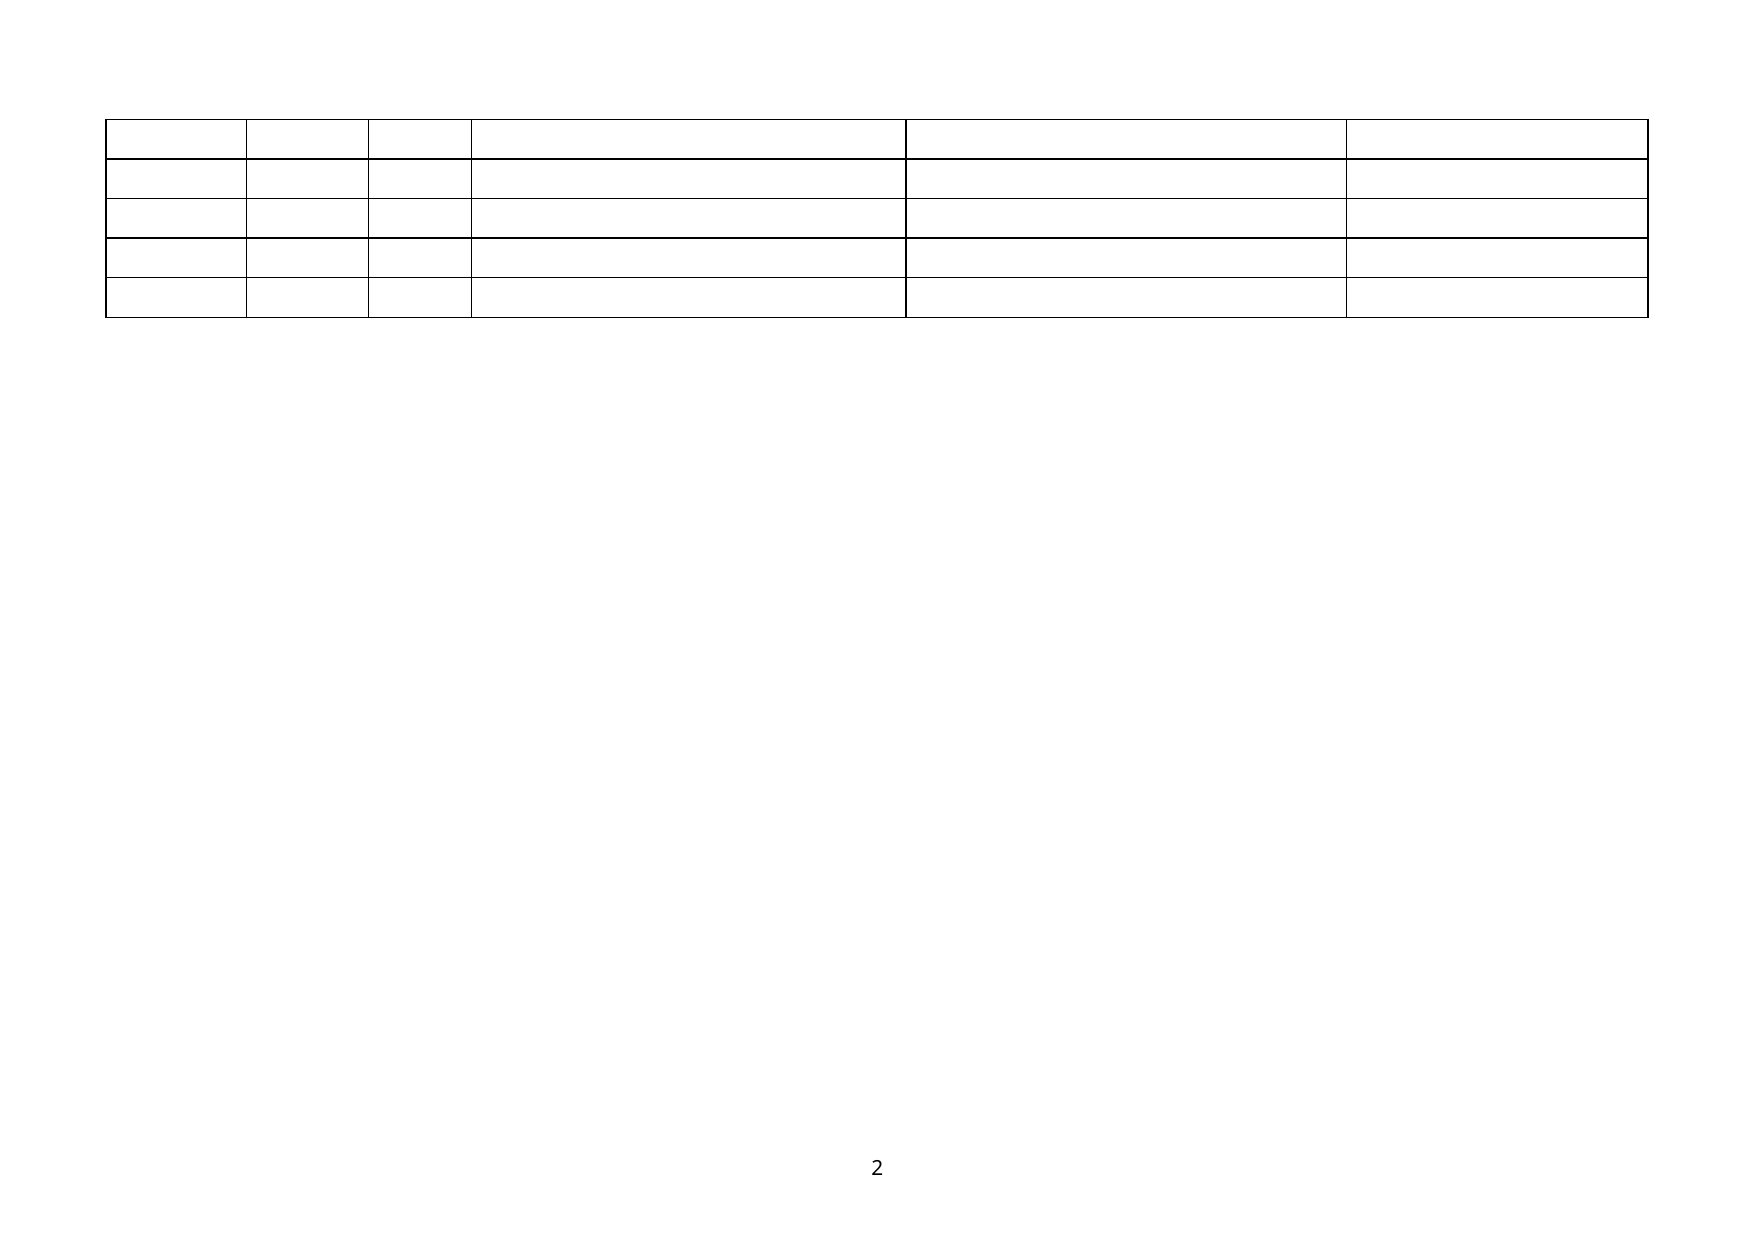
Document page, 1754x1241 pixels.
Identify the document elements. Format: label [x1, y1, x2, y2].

table_cell [247, 199, 368, 237]
table_cell [107, 120, 246, 158]
table_cell [107, 160, 246, 198]
table_cell [369, 120, 471, 158]
table_cell [472, 160, 905, 198]
table_cell [247, 239, 368, 277]
table_cell [1347, 120, 1647, 158]
table_cell [369, 160, 471, 198]
table_cell [247, 160, 368, 198]
table_cell [472, 199, 905, 237]
table_cell [107, 239, 246, 277]
table_cell [907, 160, 1346, 198]
table_cell [472, 120, 905, 158]
table_cell [107, 199, 246, 237]
table_cell [369, 199, 471, 237]
table_cell [107, 278, 246, 316]
table_cell [1347, 160, 1647, 198]
table_cell [369, 239, 471, 277]
table_cell [907, 120, 1346, 158]
table_cell [247, 120, 368, 158]
table_cell [907, 239, 1346, 277]
table_cell [472, 239, 905, 277]
table_cell [369, 278, 471, 316]
table_cell [907, 199, 1346, 237]
table_cell [1347, 278, 1647, 316]
table_cell [472, 278, 905, 316]
table_cell [247, 278, 368, 316]
table_cell [907, 278, 1346, 316]
table_cell [1347, 239, 1647, 277]
table_cell [1347, 199, 1647, 237]
